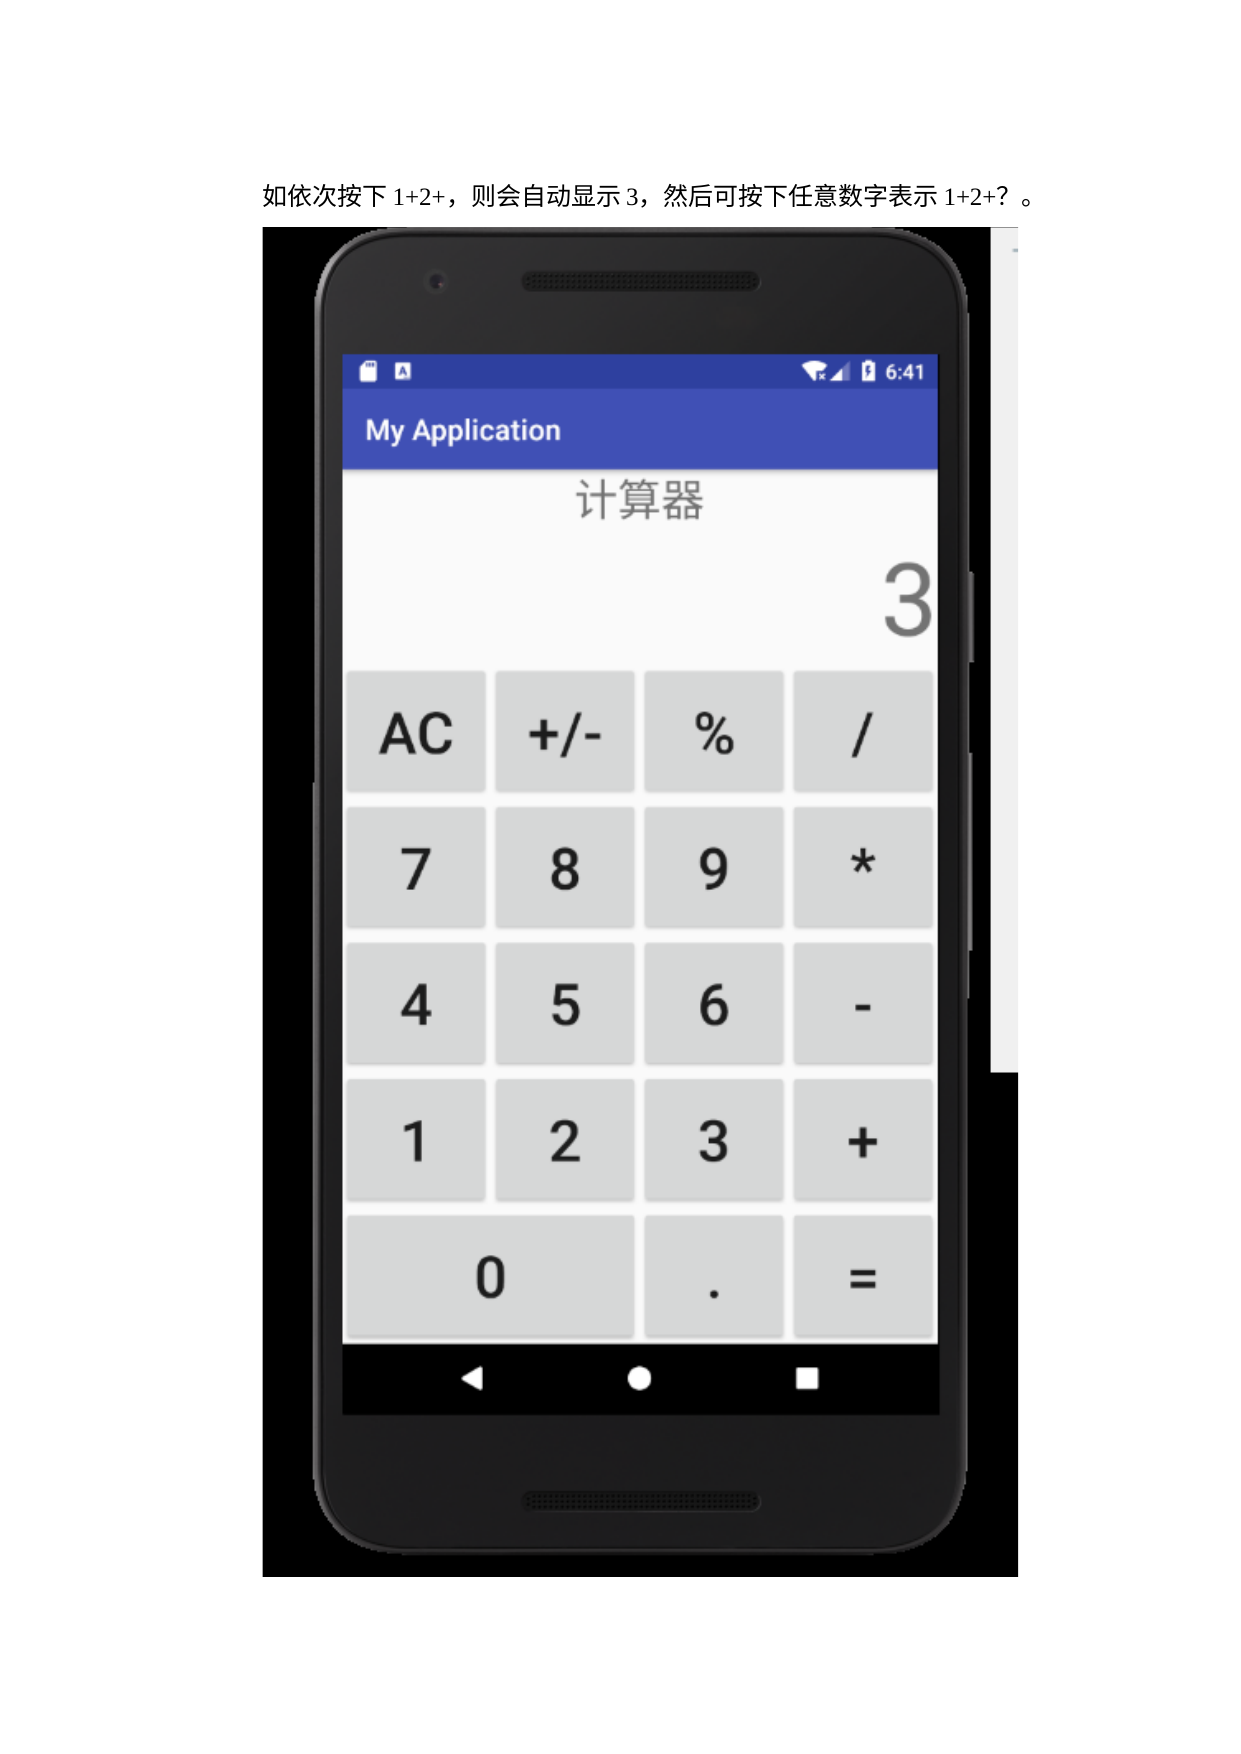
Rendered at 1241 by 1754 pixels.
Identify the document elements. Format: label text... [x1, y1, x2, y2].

list 如依次按下1+2+，则会自动显示3，然后可按下任意数字表示1+2+？。 [262, 162, 1053, 227]
picture [262, 227, 1019, 1577]
